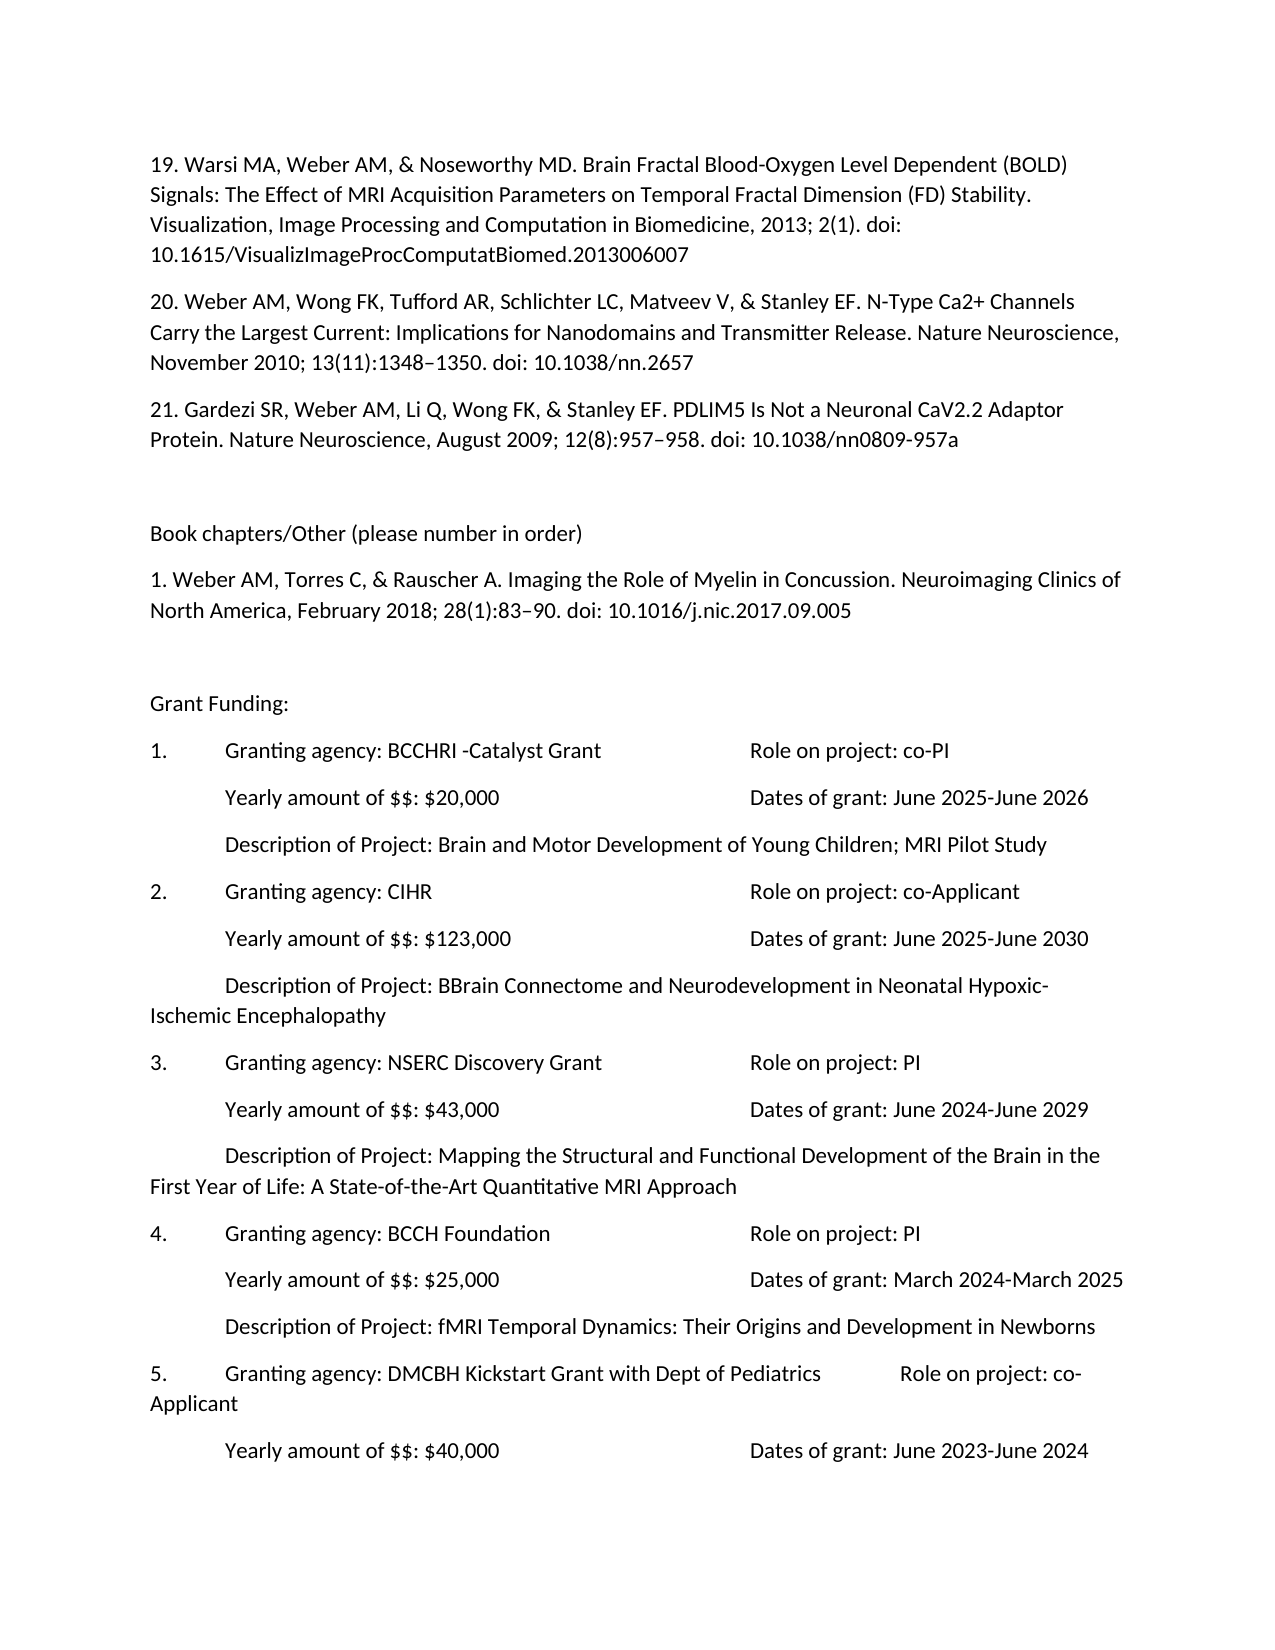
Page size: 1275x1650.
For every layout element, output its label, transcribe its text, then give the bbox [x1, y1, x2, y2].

text 19. Warsi MA, Weber AM, & Noseworthy MD. Brain Fractal Blood-Oxygen Level Dependent (BOLD) Signals: The Effect of MRI Acquisition Parameters on Temporal Fractal Dimension (FD) Stability. Visualization, Image Processing and Computation in Biomedicine, 2013; 2(1). doi: 10.1615/VisualizImageProcComputatBiomed.2013006007 [150, 150, 1125, 269]
text 21. Gardezi SR, Weber AM, Li Q, Wong FK, & Stanley EF. PDLIM5 Is Not a Neuronal CaV2.2 Adaptor Protein. Nature Neuroscience, August 2009; 12(8):957–958. doi: 10.1038/nn0809-957a [150, 395, 1125, 453]
text Yearly amount of $$: $40,000 Dates of grant: June 2023-June 2024 [150, 1436, 1125, 1464]
text Description of Project: Brain and Motor Development of Young Children; MRI Pilot Study [150, 830, 1125, 858]
text 1. Granting agency: BCCHRI -Catalyst Grant Role on project: co-PI [150, 736, 1125, 764]
text Description of Project: Mapping the Structural and Functional Development of the Brain in the First Year of Life: A State-of-the-Art Quantitative MRI Approach [150, 1142, 1125, 1200]
text 5. Granting agency: DMCBH Kickstart Grant with Dept of Pediatrics Role on project: co-Applicant [150, 1359, 1125, 1418]
text Yearly amount of $$: $43,000 Dates of grant: June 2024-June 2029 [150, 1095, 1125, 1123]
text 2. Granting agency: CIHR Role on project: co-Applicant [150, 877, 1125, 905]
text Description of Project: fMRI Temporal Dynamics: Their Origins and Development in Newborns [150, 1312, 1125, 1341]
text Yearly amount of $$: $20,000 Dates of grant: June 2025-June 2026 [150, 783, 1125, 811]
text Grant Funding: [150, 689, 1125, 718]
text Book chapters/Other (please number in order) [150, 519, 1125, 547]
text 20. Weber AM, Wong FK, Tufford AR, Schlichter LC, Matveev V, & Stanley EF. N-Type Ca2+ Channels Carry the Largest Current: Implications for Nanodomains and Transmitter Release. Nature Neuroscience, November 2010; 13(11):1348–1350. doi: 10.1038/nn.2657 [150, 287, 1125, 376]
text Yearly amount of $$: $25,000 Dates of grant: March 2024-March 2025 [150, 1266, 1125, 1294]
text 3. Granting agency: NSERC Discovery Grant Role on project: PI [150, 1048, 1125, 1076]
text 4. Granting agency: BCCH Foundation Role on project: PI [150, 1219, 1125, 1247]
text Yearly amount of $$: $123,000 Dates of grant: June 2025-June 2030 [150, 924, 1125, 952]
text Description of Project: BBrain Connectome and Neurodevelopment in Neonatal Hypoxic-Ischemic Encephalopathy [150, 971, 1125, 1029]
text 1. Weber AM, Torres C, & Rauscher A. Imaging the Role of Myelin in Concussion. Neuroimaging Clinics of North America, February 2018; 28(1):83–90. doi: 10.1016/j.nic.2017.09.005 [150, 566, 1125, 624]
